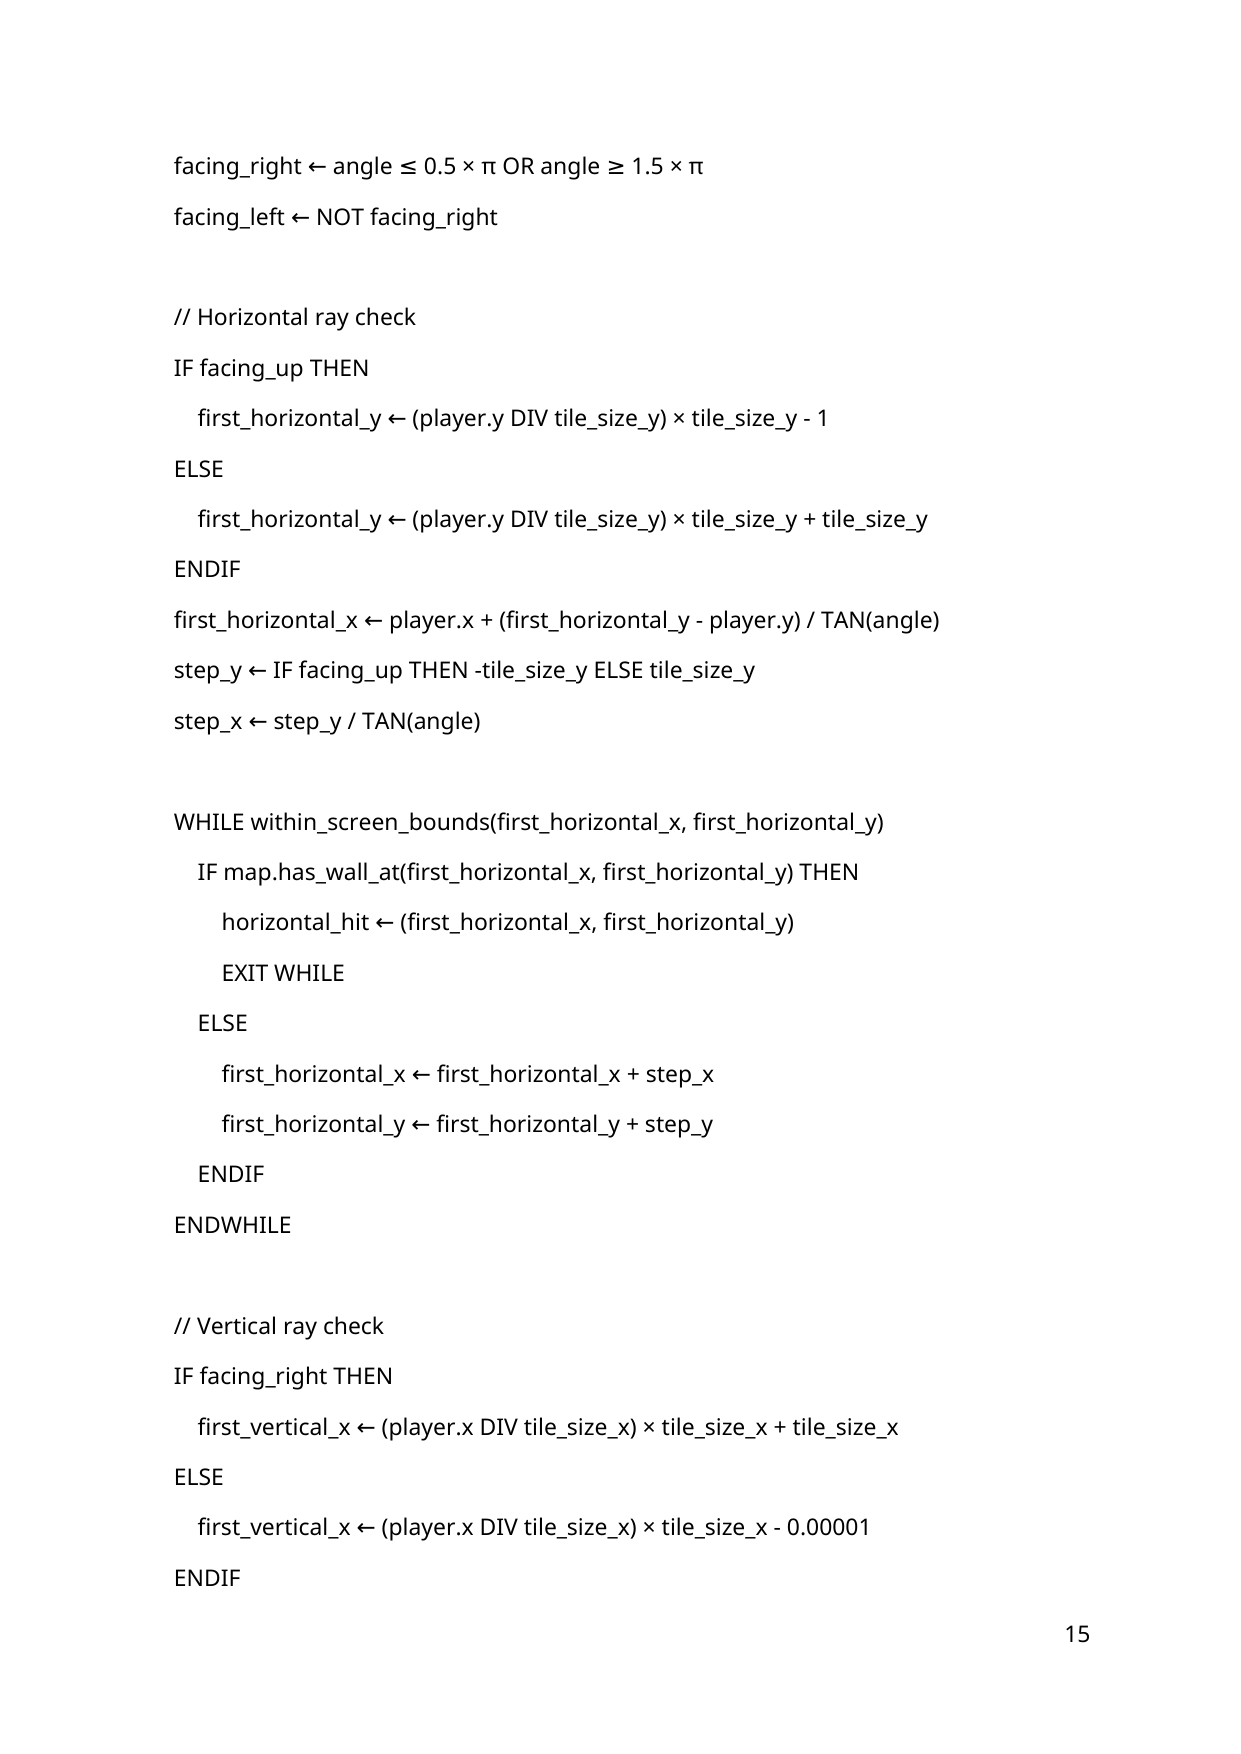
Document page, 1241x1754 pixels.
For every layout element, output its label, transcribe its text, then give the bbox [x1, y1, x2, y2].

text horizontal_hit ← (first_horizontal_x, first_horizontal_y) [150, 906, 1090, 937]
text first_horizontal_y ← first_horizontal_y + step_y [150, 1108, 1090, 1139]
text first_horizontal_y ← (player.y DIV tile_size_y) × tile_size_y + tile_size_y [150, 503, 1090, 534]
text // Horizontal ray check [150, 301, 1090, 332]
text WHILE within_screen_bounds(first_horizontal_x, first_horizontal_y) [150, 805, 1090, 837]
text ELSE [150, 1461, 1090, 1492]
text ENDIF [150, 553, 1090, 584]
text IF facing_right THEN [150, 1360, 1090, 1391]
text step_x ← step_y / TAN(angle) [150, 704, 1090, 736]
text ENDIF [150, 1158, 1090, 1189]
text IF map.has_wall_at(first_horizontal_x, first_horizontal_y) THEN [150, 856, 1090, 887]
text ENDIF [150, 1562, 1090, 1593]
text IF facing_up THEN [150, 352, 1090, 383]
text // Vertical ray check [150, 1309, 1090, 1341]
text first_horizontal_x ← player.x + (first_horizontal_y - player.y) / TAN(angle) [150, 604, 1090, 635]
text ENDWHILE [150, 1209, 1090, 1240]
text first_horizontal_y ← (player.y DIV tile_size_y) × tile_size_y - 1 [150, 402, 1090, 433]
text ELSE [150, 452, 1090, 484]
text facing_right ← angle ≤ 0.5 × π OR angle ≥ 1.5 × π [150, 150, 1090, 181]
text ELSE [150, 1007, 1090, 1038]
text EXIT WHILE [150, 957, 1090, 988]
text first_horizontal_x ← first_horizontal_x + step_x [150, 1057, 1090, 1089]
text first_vertical_x ← (player.x DIV tile_size_x) × tile_size_x + tile_size_x [150, 1410, 1090, 1442]
text step_y ← IF facing_up THEN -tile_size_y ELSE tile_size_y [150, 654, 1090, 685]
text first_vertical_x ← (player.x DIV tile_size_x) × tile_size_x - 0.00001 [150, 1511, 1090, 1542]
text facing_left ← NOT facing_right [150, 200, 1090, 232]
